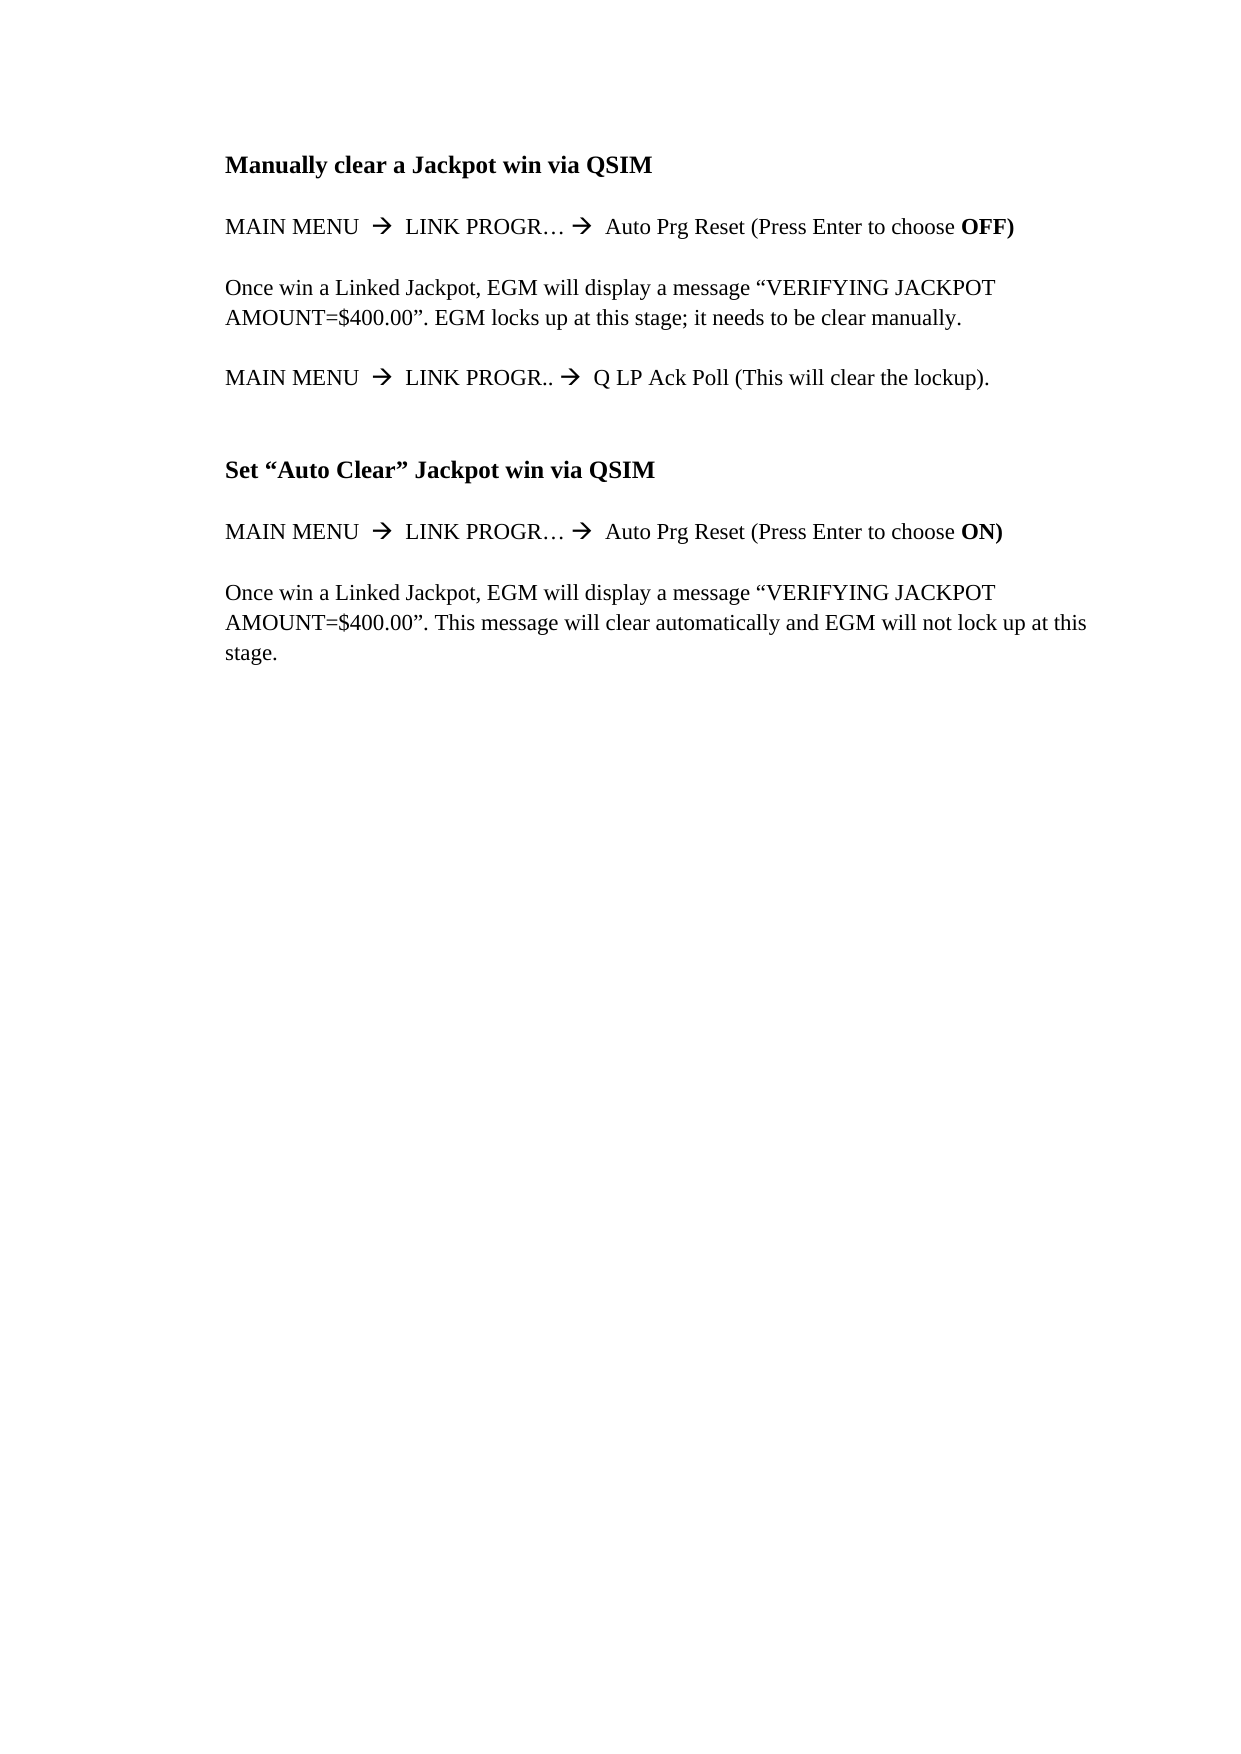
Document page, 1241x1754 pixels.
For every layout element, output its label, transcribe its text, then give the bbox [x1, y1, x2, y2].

list Once win a Linked Jackpot, EGM will display a message “VERIFYING JACKPOT AMOUNT=$400.00”. EGM locks up at this stage; it needs to be clear manually. [225, 274, 1090, 330]
list MAIN MENU LINK PROGR… Auto Prg Reset (Press Enter to choose ON) [225, 518, 1090, 544]
list Once win a Linked Jackpot, EGM will display a message “VERIFYING JACKPOT AMOUNT=$400.00”. This message will clear automatically and EGM will not lock up at this stage. [225, 578, 1090, 665]
list MAIN MENU LINK PROGR… Auto Prg Reset (Press Enter to choose OFF) [225, 213, 1090, 239]
list Manually clear a Jackpot win via QSIM [225, 150, 1090, 179]
list MAIN MENU LINK PROGR.. Q LP Ack Poll (This will clear the lockup). [225, 364, 1090, 391]
list Set “Auto Clear” Jackpot win via QSIM [225, 455, 1090, 484]
